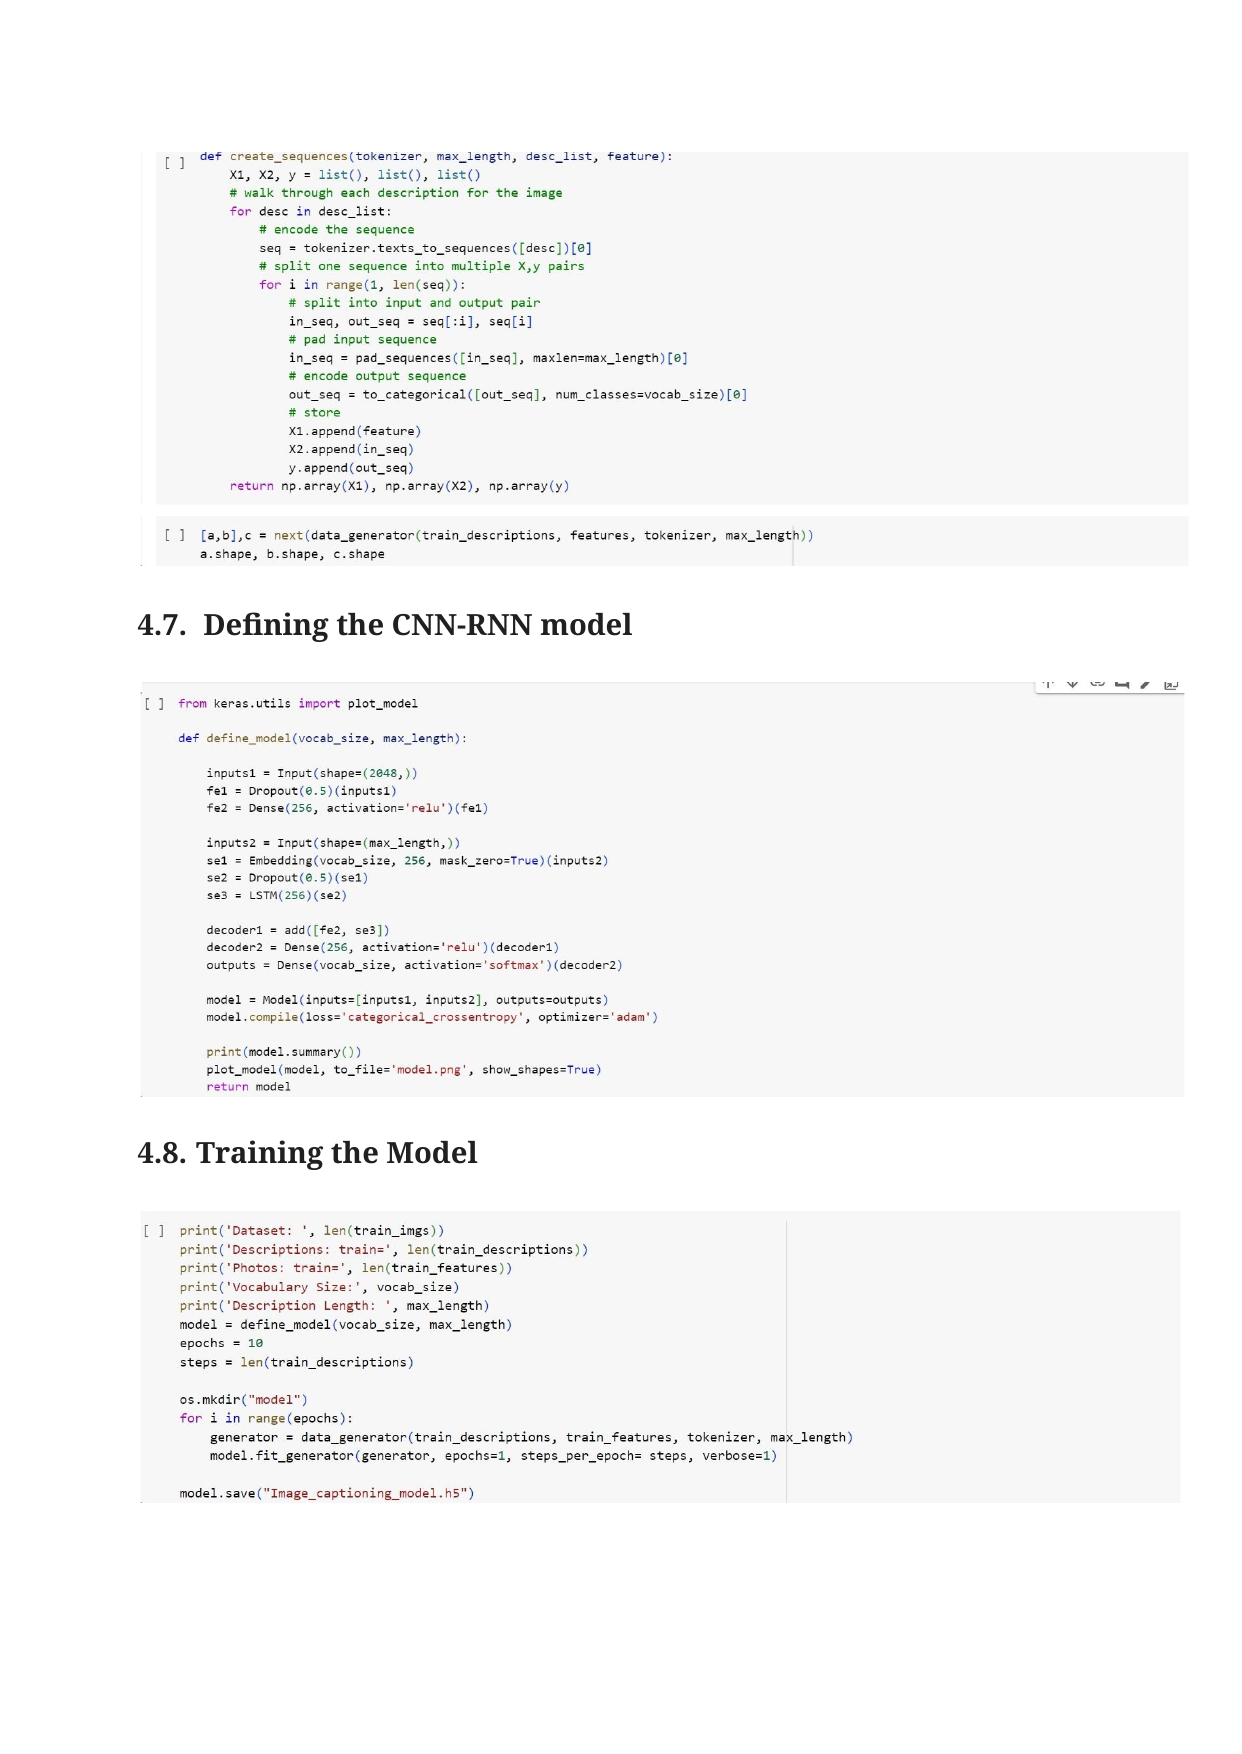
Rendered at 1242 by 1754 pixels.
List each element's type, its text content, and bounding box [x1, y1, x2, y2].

list Training the Model [137, 1132, 1192, 1172]
picture [140, 152, 1189, 566]
subtitle Defining the CNN-RNN model [137, 604, 1192, 644]
picture [140, 682, 1185, 1097]
picture [140, 1210, 1181, 1503]
